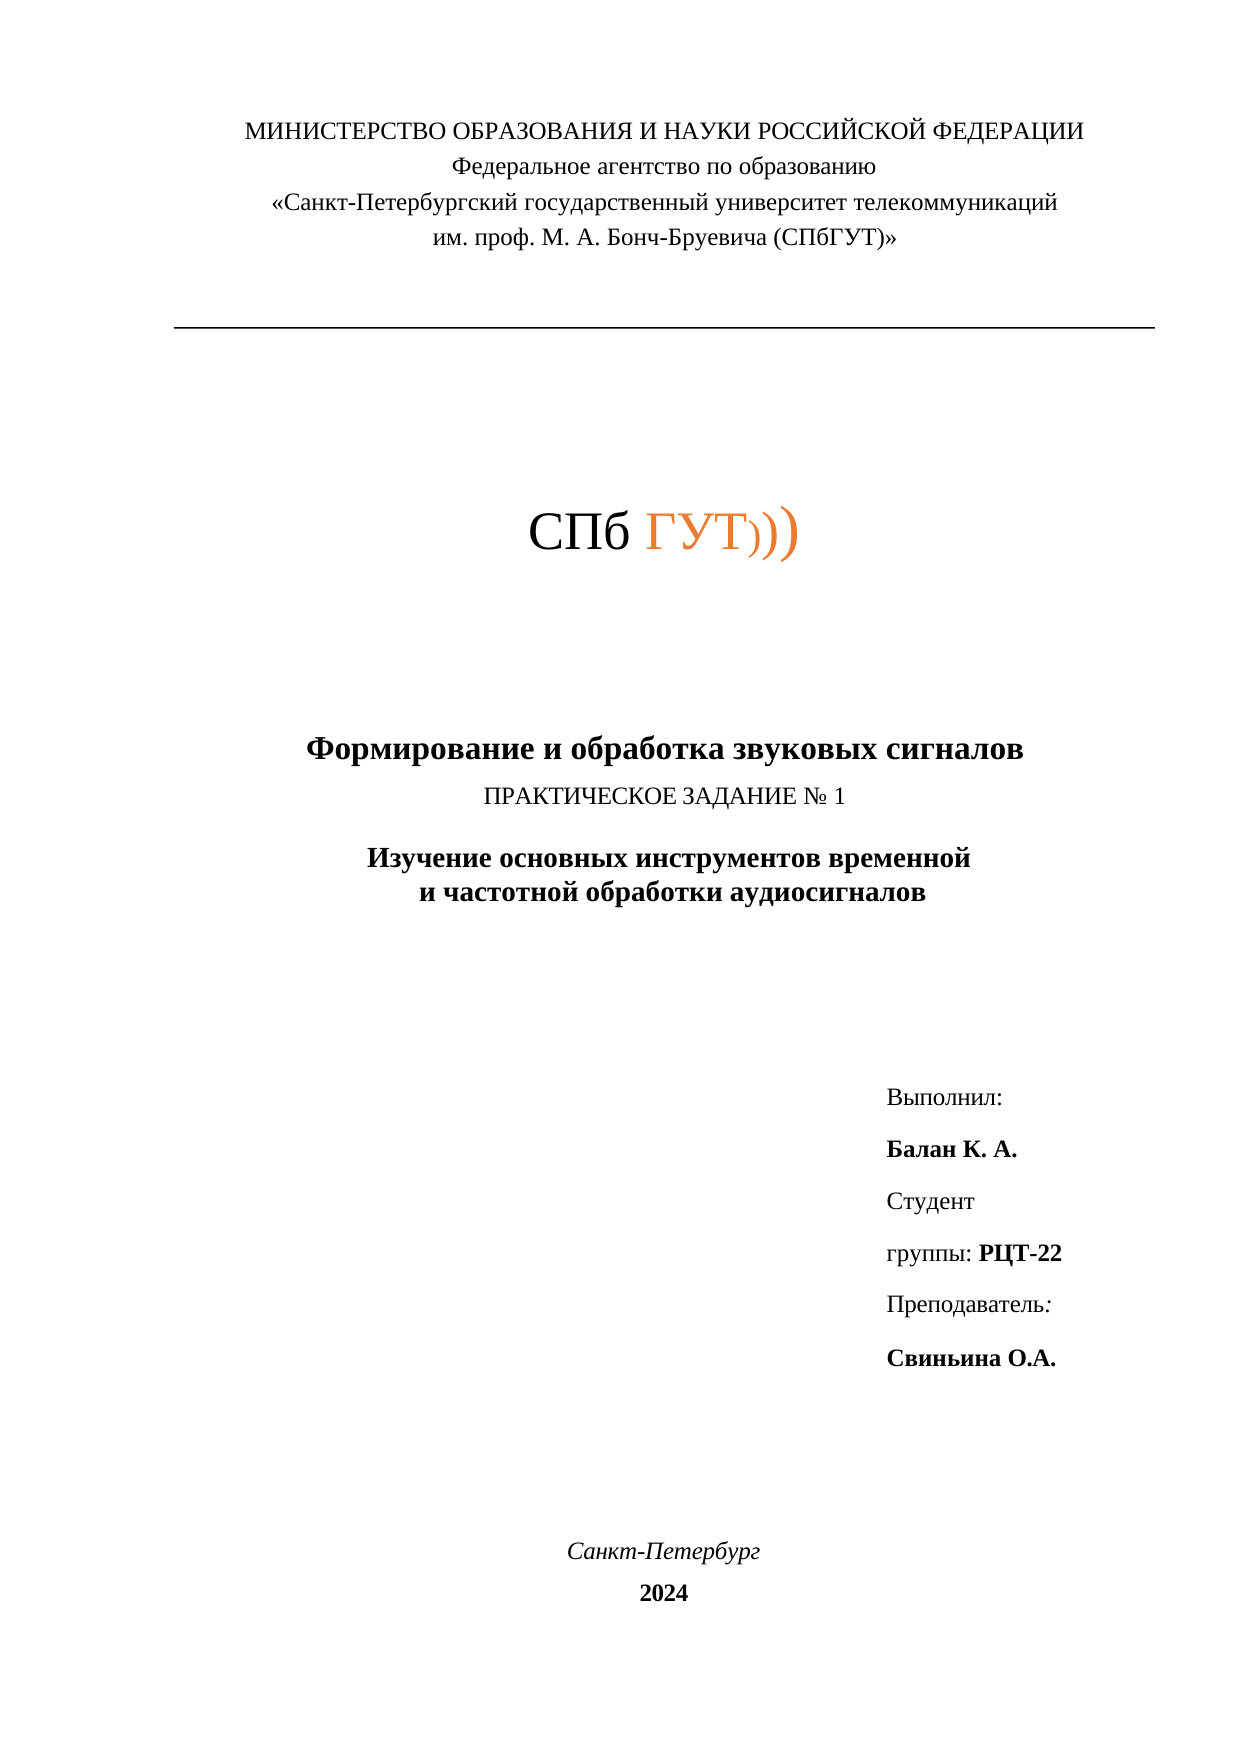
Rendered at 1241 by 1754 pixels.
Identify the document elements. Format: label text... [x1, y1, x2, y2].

text МИНИСТЕРСТВО ОБРАЗОВАНИЯ И НАУКИ РОССИЙСКОЙ ФЕДЕРАЦИИ [152, 116, 1177, 144]
text Преподаватель: [886, 1290, 1230, 1318]
subtitle Свиньина О.А. [886, 1343, 1230, 1371]
text Санкт-Петербург [153, 1536, 1176, 1564]
text «Санкт-Петербургский государственный университет телекоммуникаций им. проф. М. А. Бонч-Бруевича (СПбГУТ)» [271, 187, 1099, 251]
text и частотной обработки аудиосигналов [108, 874, 1230, 908]
text Выполнил: Балан К. А. Студент группы: РЦТ-22 [886, 1082, 1066, 1267]
text Формирование и обработка звуковых сигналов [153, 728, 1176, 766]
text ПРАКТИЧЕСКОЕ ЗАДАНИЕ № 1 [153, 781, 1176, 810]
text Изучение основных инструментов временной [108, 841, 1230, 874]
title СПб ГУТ))) [152, 491, 1176, 563]
text Федеральное агентство по образованию [452, 151, 1230, 180]
